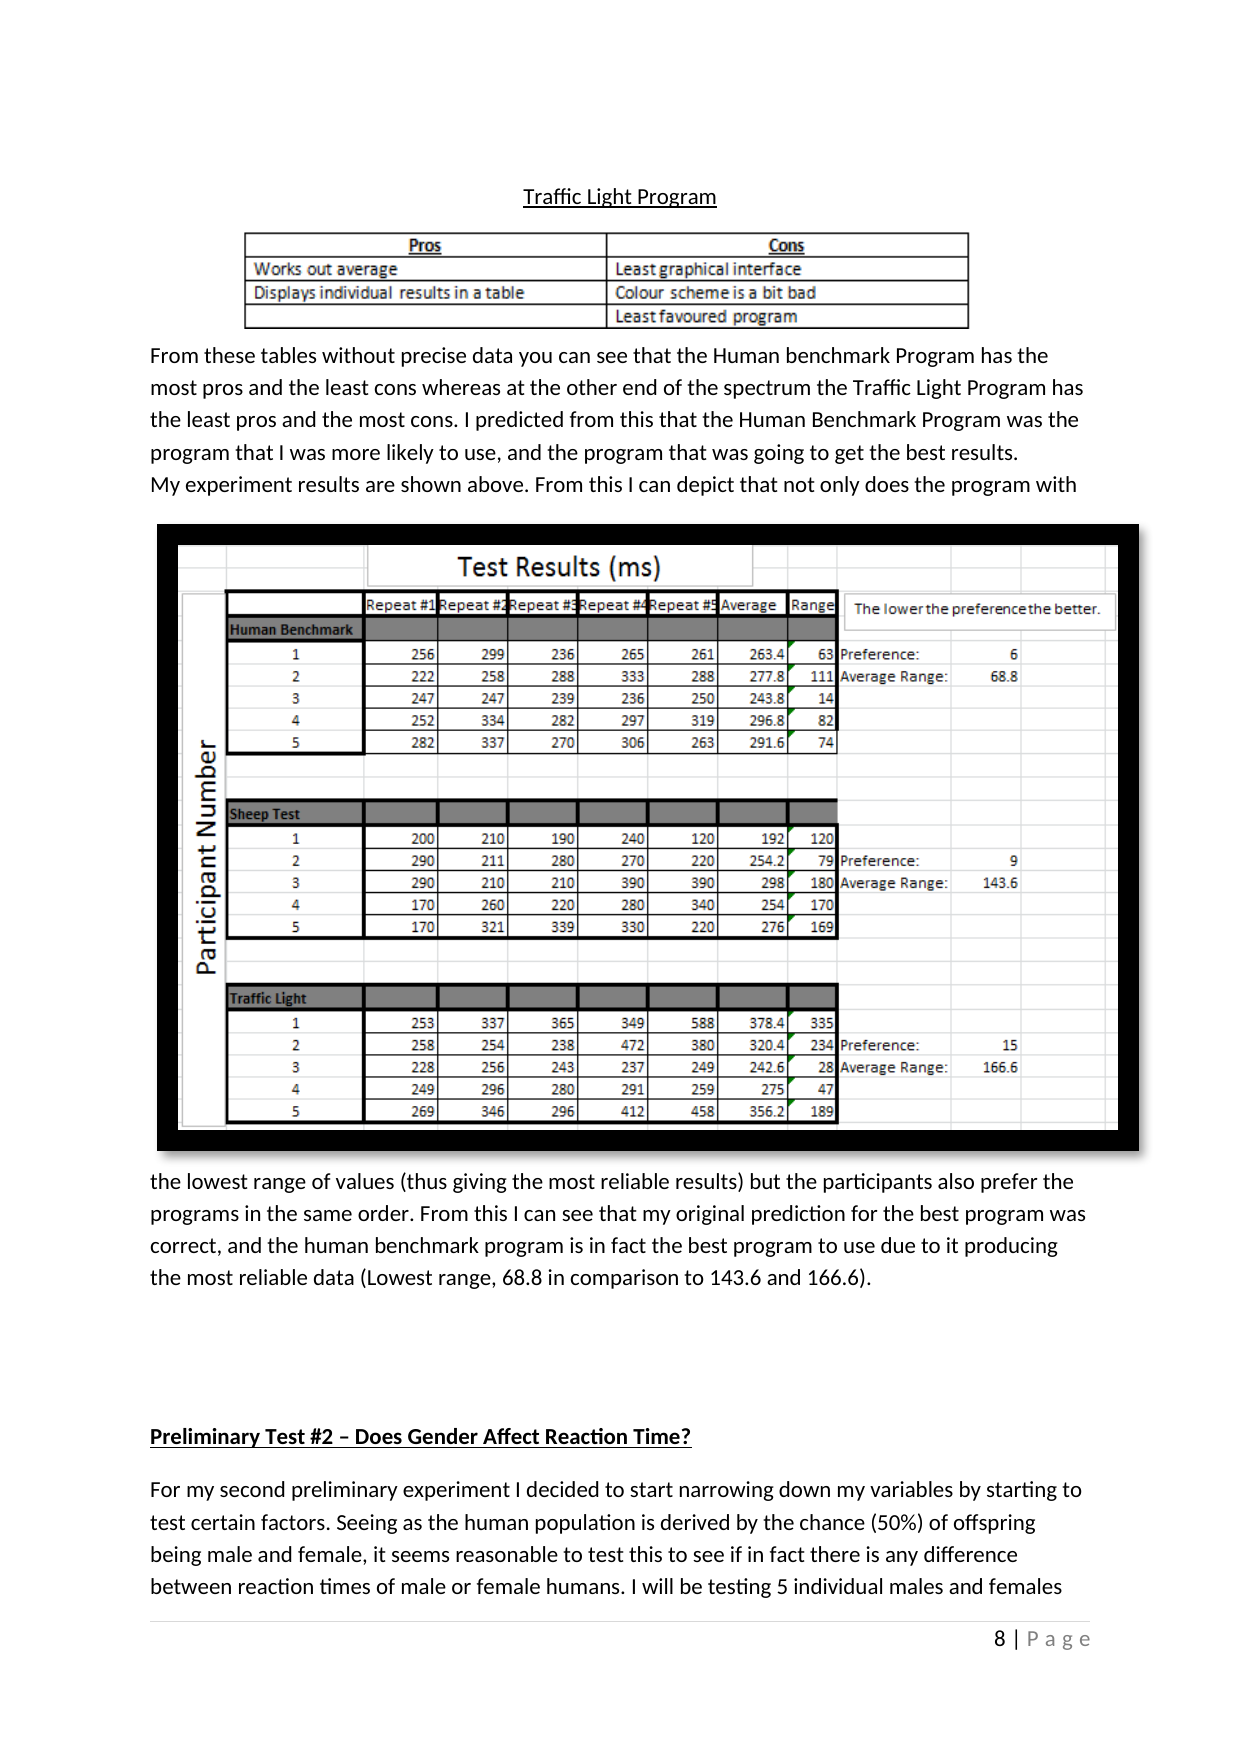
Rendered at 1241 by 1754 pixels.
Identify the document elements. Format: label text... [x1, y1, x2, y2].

text Preliminary Test #2 – Does Gender Affect Reaction Time? [150, 1422, 1090, 1450]
picture [178, 545, 1118, 1130]
text Sheep Dash Program Traffic Light Program [150, 150, 1090, 210]
picture [243, 228, 973, 329]
